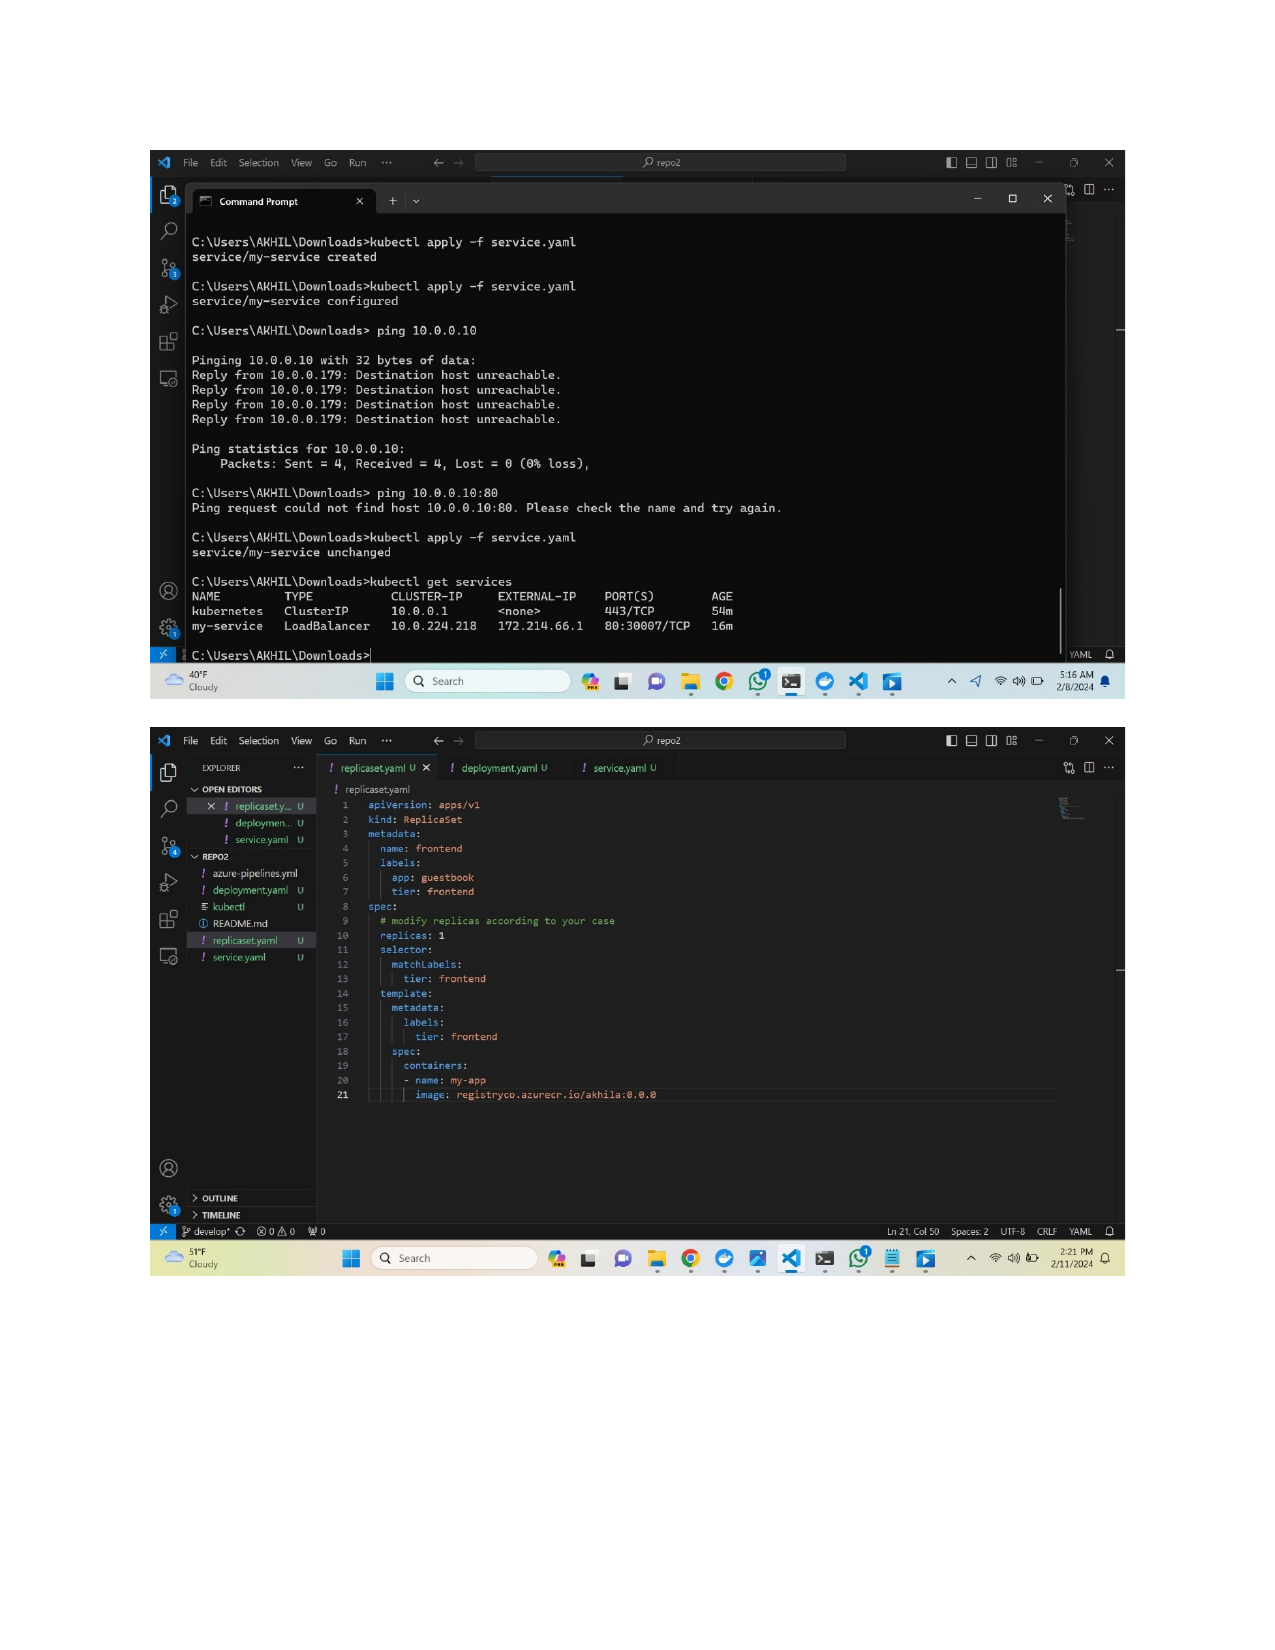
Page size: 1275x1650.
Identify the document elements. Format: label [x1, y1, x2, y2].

picture [150, 727, 1125, 1276]
picture [150, 150, 1125, 699]
